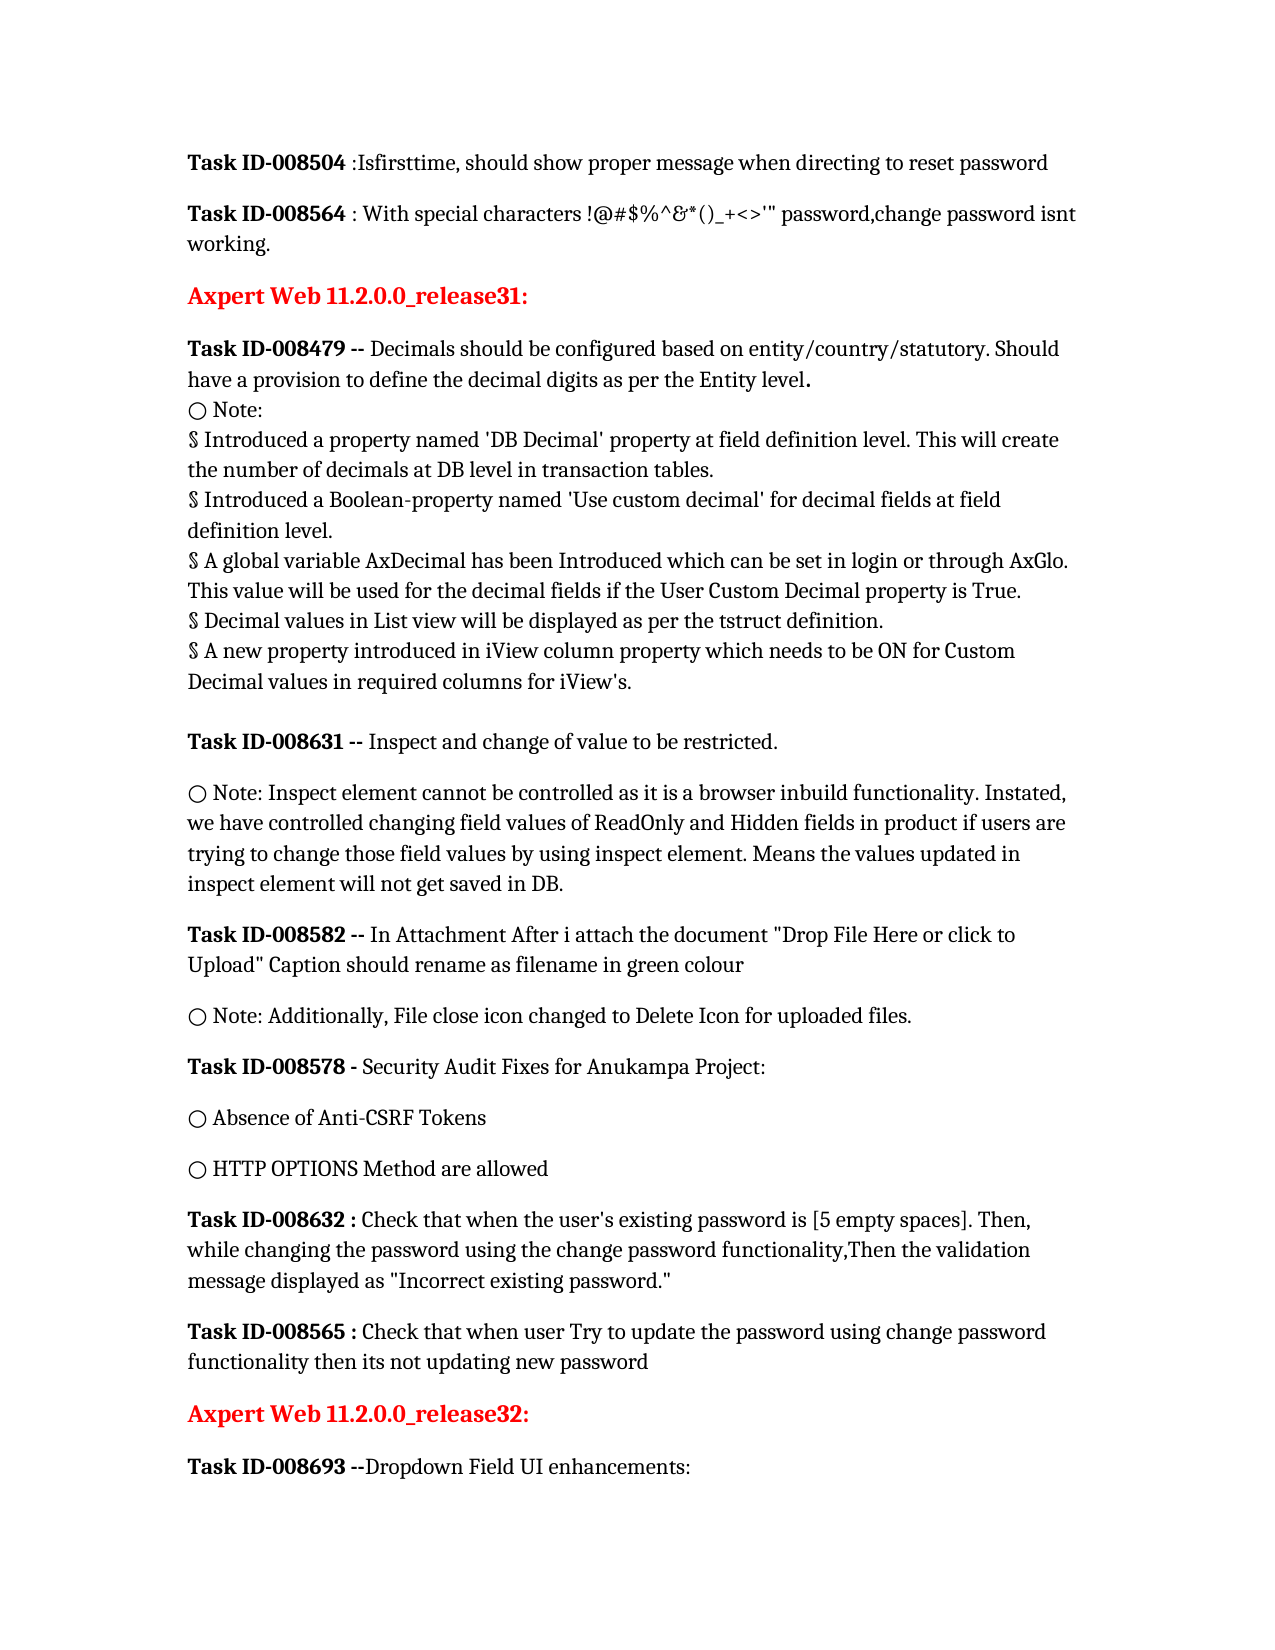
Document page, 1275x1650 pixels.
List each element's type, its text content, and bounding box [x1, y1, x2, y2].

text Task ID-008479 -- Decimals should be configured based on entity/country/statutory. Should have a provision to define the decimal digits as per the Entity level. [187, 336, 1087, 393]
text ○ HTTP OPTIONS Method are allowed [187, 1156, 1087, 1182]
text Task ID-008582 -- In Attachment After i attach the document "Drop File Here or click to Upload" Caption should rename as filename in green colour [187, 922, 1087, 978]
text Task ID-008564 : With special characters !@#$%^&*()_+<>'" password,change password isnt working. [187, 201, 1087, 258]
text § Introduced a Boolean-property named 'Use custom decimal' for decimal fields at field definition level. [187, 487, 1087, 544]
text ○ Note: Inspect element cannot be controlled as it is a browser inbuild functionality. Instated, we have controlled changing field values of ReadOnly and Hidden fields in product if users are trying to change those field values by using inspect element. Means the values updated in inspect element will not get saved in DB. [187, 780, 1087, 897]
text § Decimal values in List view will be displayed as per the tstruct definition. [187, 608, 1087, 634]
text Task ID-008504 :Isfirsttime, should show proper message when directing to reset password [187, 150, 1087, 176]
text § A new property introduced in iView column property which needs to be ON for Custom Decimal values in required columns for iView's. [187, 638, 1087, 695]
text Task ID-008631 -- Inspect and change of value to be restricted. [187, 729, 1087, 755]
text Task ID-008578 - Security Audit Fixes for Anukampa Project: [187, 1054, 1087, 1080]
text § A global variable AxDecimal has been Introduced which can be set in login or through AxGlo. This value will be used for the decimal fields if the User Custom Decimal property is True. [187, 548, 1087, 604]
text Task ID-008565 : Check that when user Try to update the password using change password functionality then its not updating new password [187, 1318, 1087, 1375]
text ○ Note: Additionally, File close icon changed to Delete Icon for uploaded files. [187, 1003, 1087, 1029]
text Task ID-008632 : Check that when the user's existing password is [5 empty spaces]. Then, while changing the password using the change password functionality,Then the validation message displayed as "Incorrect existing password." [187, 1207, 1087, 1294]
text Axpert Web 11.2.0.0_release32: [187, 1400, 1087, 1428]
text ○ Absence of Anti-CSRF Tokens [187, 1105, 1087, 1131]
text ○ Note: [187, 397, 1087, 423]
text Task ID-008693 --Dropdown Field UI enhancements: [187, 1453, 1087, 1480]
text § Introduced a property named 'DB Decimal' property at field definition level. This will create the number of decimals at DB level in transaction tables. [187, 427, 1087, 483]
text Axpert Web 11.2.0.0_release31: [187, 282, 1087, 311]
